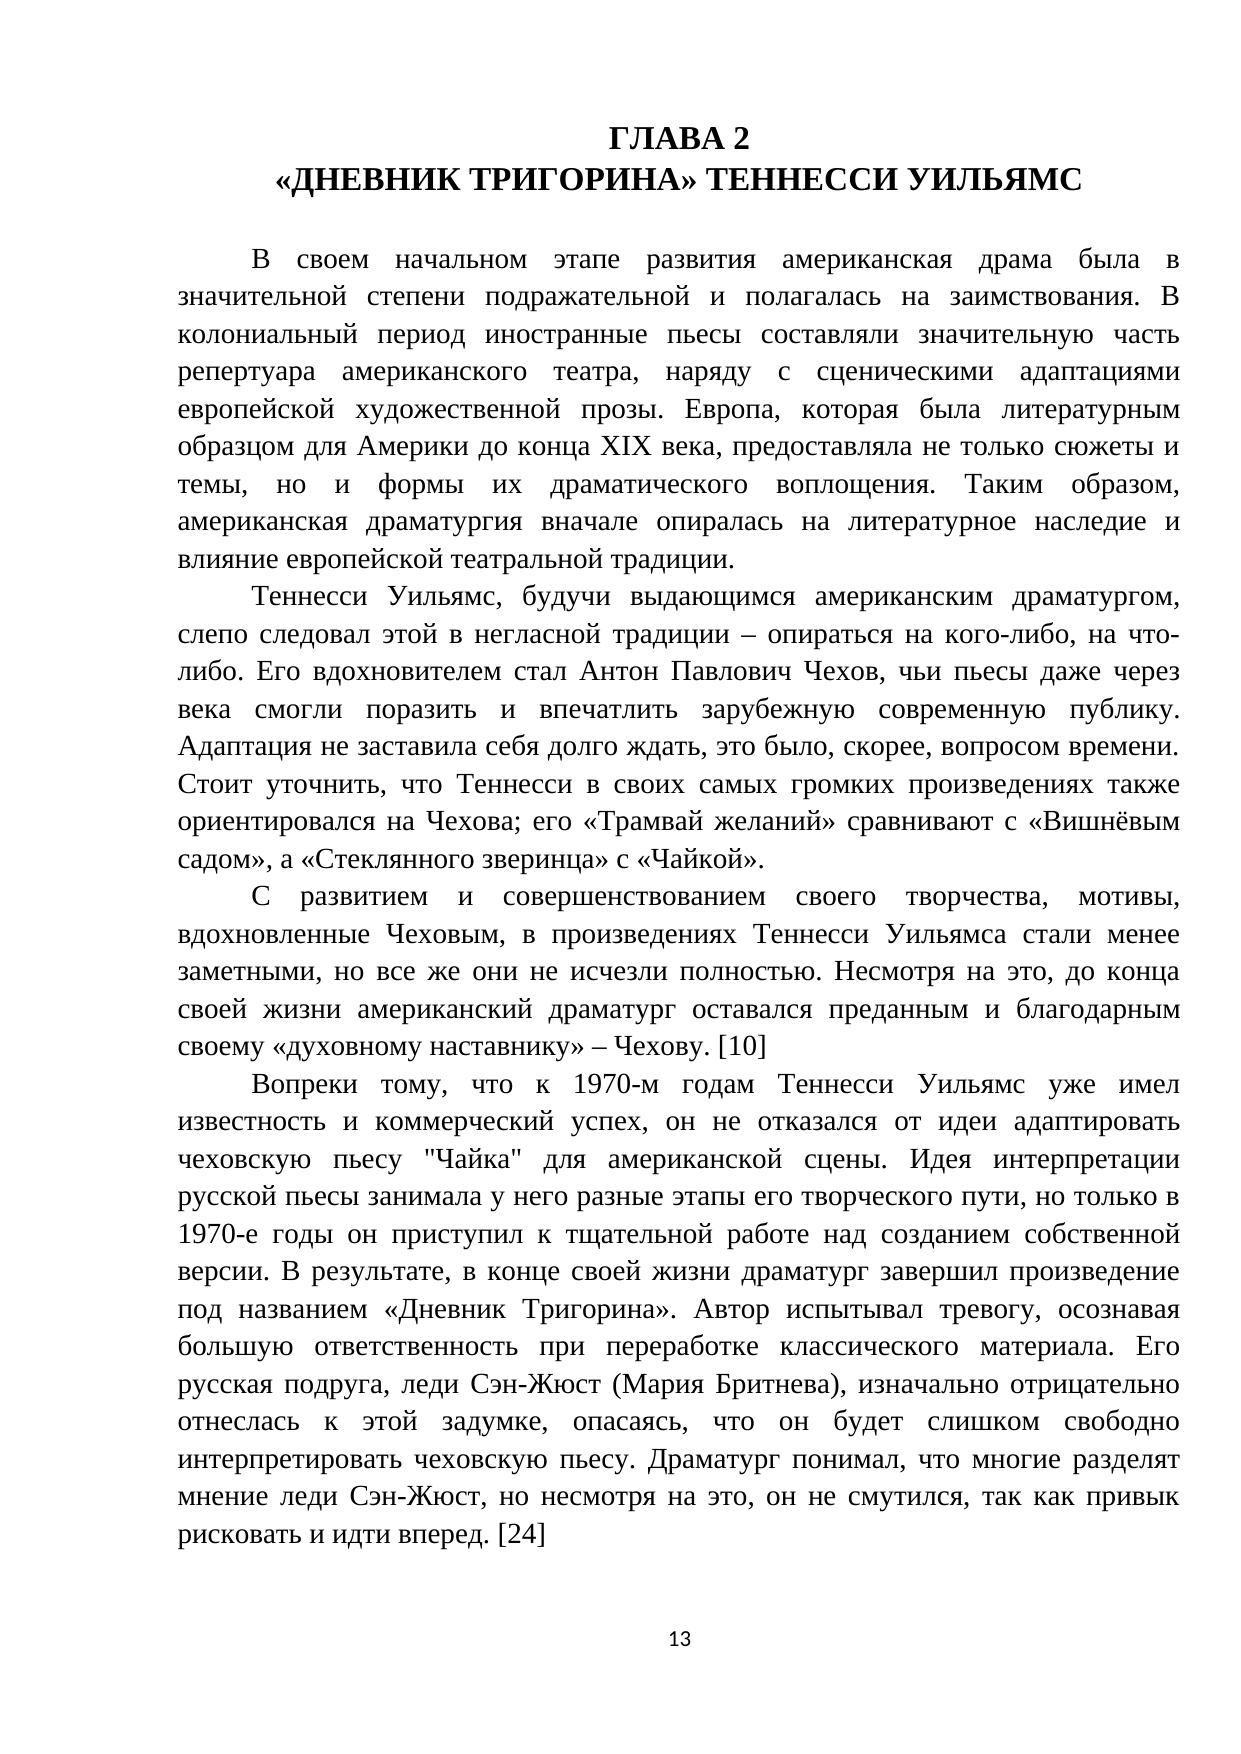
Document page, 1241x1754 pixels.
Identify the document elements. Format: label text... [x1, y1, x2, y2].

text Вопреки тому, что к 1970-м годам Теннесси Уильямс уже имел известность и коммерческий успех, он не отказался от идеи адаптировать чеховскую пьесу "Чайка" для американской сцены. Идея интерпретации русской пьесы занимала у него разные этапы его творческого пути, но только в 1970-е годы он приступил к тщательной работе над созданием собственной версии. В результате, в конце своей жизни драматург завершил произведение под названием «Дневник Тригорина». Автор испытывал тревогу, осознавая большую ответственность при переработке классического материала. Его русская подруга, леди Сэн-Жюст (Мария Бритнева), изначально отрицательно отнеслась к этой задумке, опасаясь, что он будет слишком свободно интерпретировать чеховскую пьесу. Драматург понимал, что многие разделят мнение леди Сэн-Жюст, но несмотря на это, он не смутился, так как привык рисковать и идти вперед. [24] [177, 1063, 1181, 1551]
subtitle ГЛАВА 2 «ДНЕВНИК ТРИГОРИНА» ТЕННЕССИ УИЛЬЯМС [177, 118, 1181, 198]
text С развитием и совершенствованием своего творчества, мотивы, вдохновленные Чеховым, в произведениях Теннесси Уильямса стали менее заметными, но все же они не исчезли полностью. Несмотря на это, до конца своей жизни американский драматург оставался преданным и благодарным своему «духовному наставнику» – Чехову. [10] [177, 876, 1181, 1063]
text В своем начальном этапе развития американская драма была в значительной степени подражательной и полагалась на заимствования. В колониальный период иностранные пьесы составляли значительную часть репертуара американского театра, наряду с сценическими адаптациями европейской художественной прозы. Европа, которая была литературным образцом для Америки до конца XIX века, предоставляла не только сюжеты и темы, но и формы их драматического воплощения. Таким образом, американская драматургия вначале опиралась на литературное наследие и влияние европейской театральной традиции. [177, 238, 1181, 576]
text Теннесси Уильямс, будучи выдающимся американским драматургом, слепо следовал этой в негласной традиции – опираться на кого-либо, на что-либо. Его вдохновителем стал Антон Павлович Чехов, чьи пьесы даже через века смогли поразить и впечатлить зарубежную современную публику. Адаптация не заставила себя долго ждать, это было, скорее, вопросом времени. Стоит уточнить, что Теннесси в своих самых громких произведениях также ориентировался на Чехова; его «Трамвай желаний» сравнивают с «Вишнёвым садом», а «Стеклянного зверинца» с «Чайкой». [177, 576, 1181, 876]
